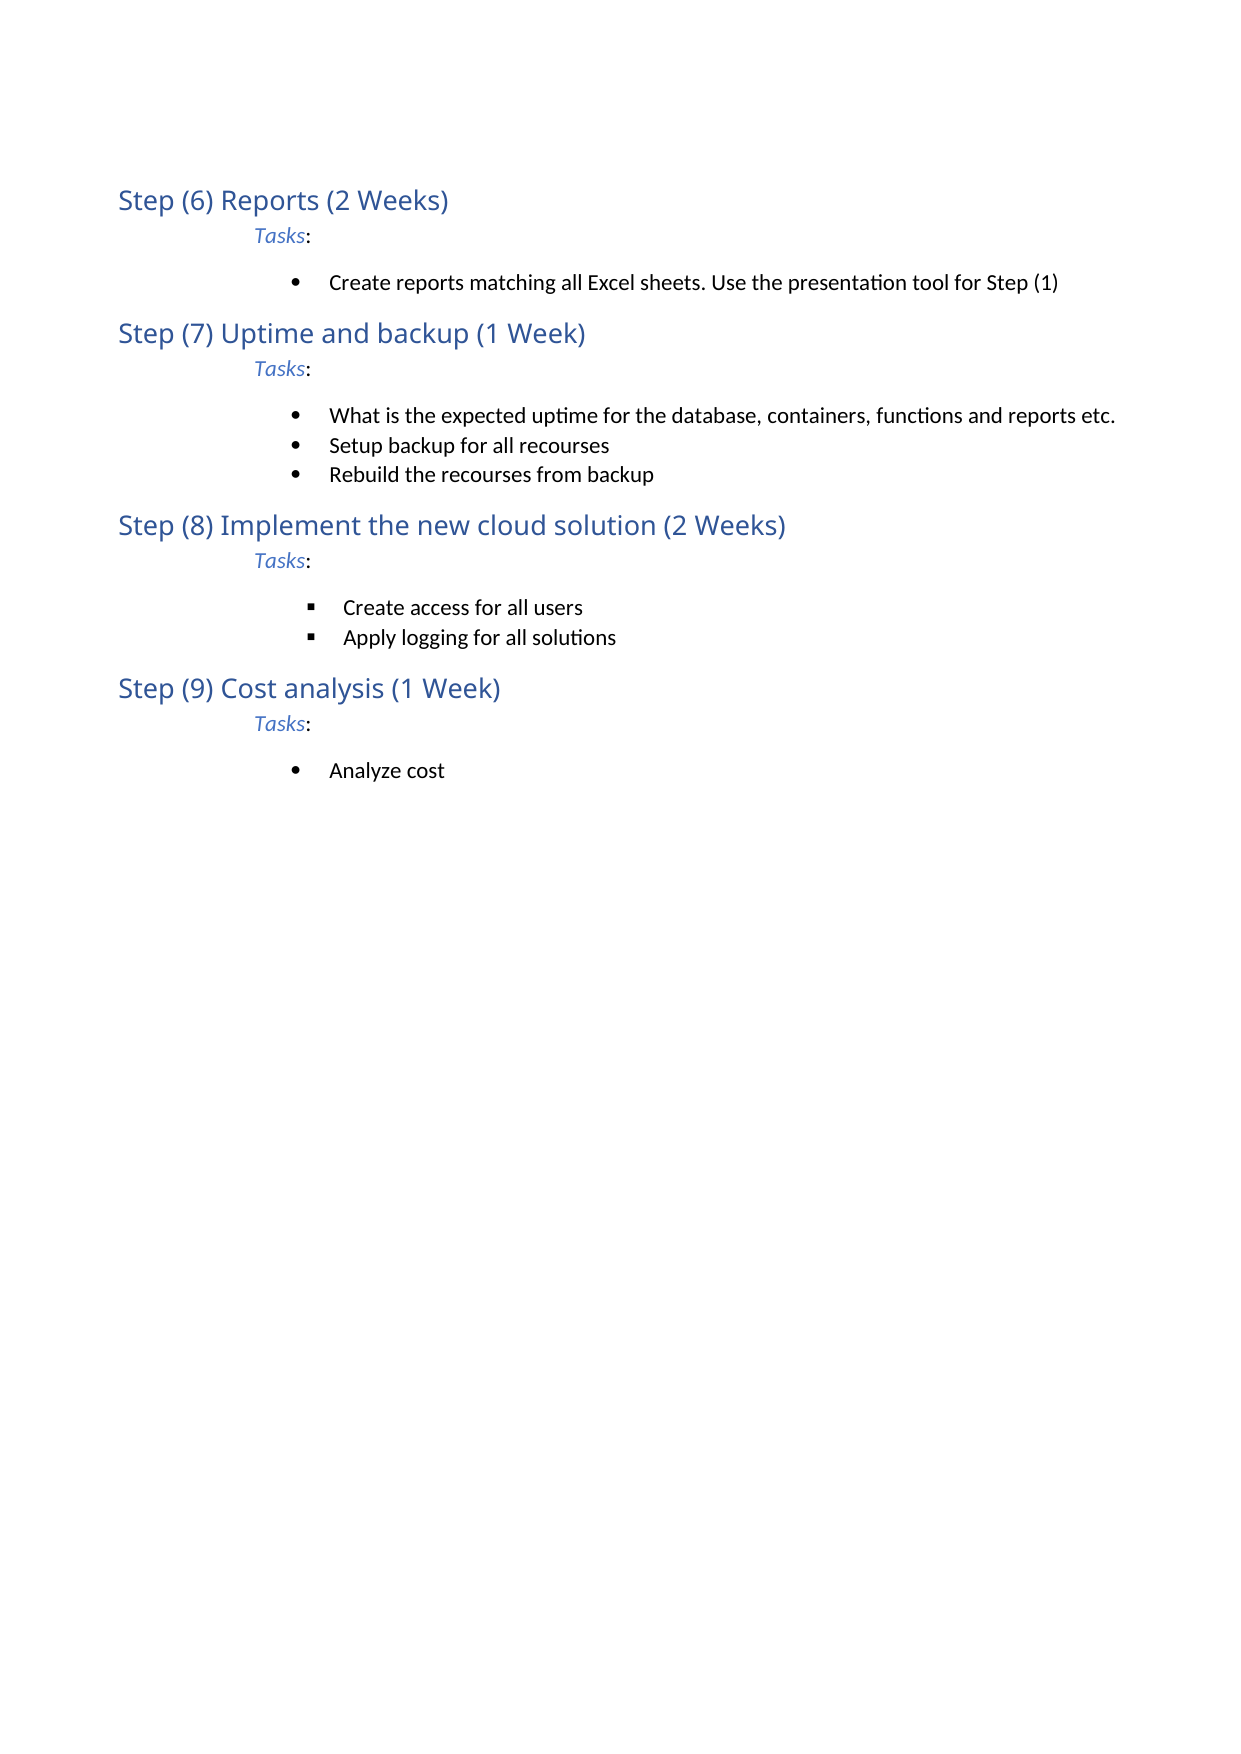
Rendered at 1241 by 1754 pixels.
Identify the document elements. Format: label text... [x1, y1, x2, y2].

text Tasks: [118, 354, 1122, 382]
subtitle Step (6) Reports (2 Weeks) [118, 181, 1122, 218]
subtitle Step (9) Cost analysis (1 Week) [118, 669, 1122, 706]
list Setup backup for all recourses [292, 431, 1122, 459]
text Tasks: [118, 221, 1122, 249]
list Analyze cost [292, 756, 1122, 784]
list Create access for all users [306, 593, 1122, 621]
subtitle Step (8) Implement the new cloud solution (2 Weeks) [118, 507, 1122, 544]
subtitle Step (7) Uptime and backup (1 Week) [118, 314, 1122, 351]
list What is the expected uptime for the database, containers, functions and reports etc. [292, 401, 1122, 429]
text Tasks: [118, 709, 1122, 737]
list Create reports matching all Excel sheets. Use the presentation tool for Step (1) [292, 268, 1122, 296]
list Apply logging for all solutions [306, 623, 1122, 651]
list Rebuild the recourses from backup [292, 460, 1122, 488]
text Tasks: [118, 547, 1122, 574]
